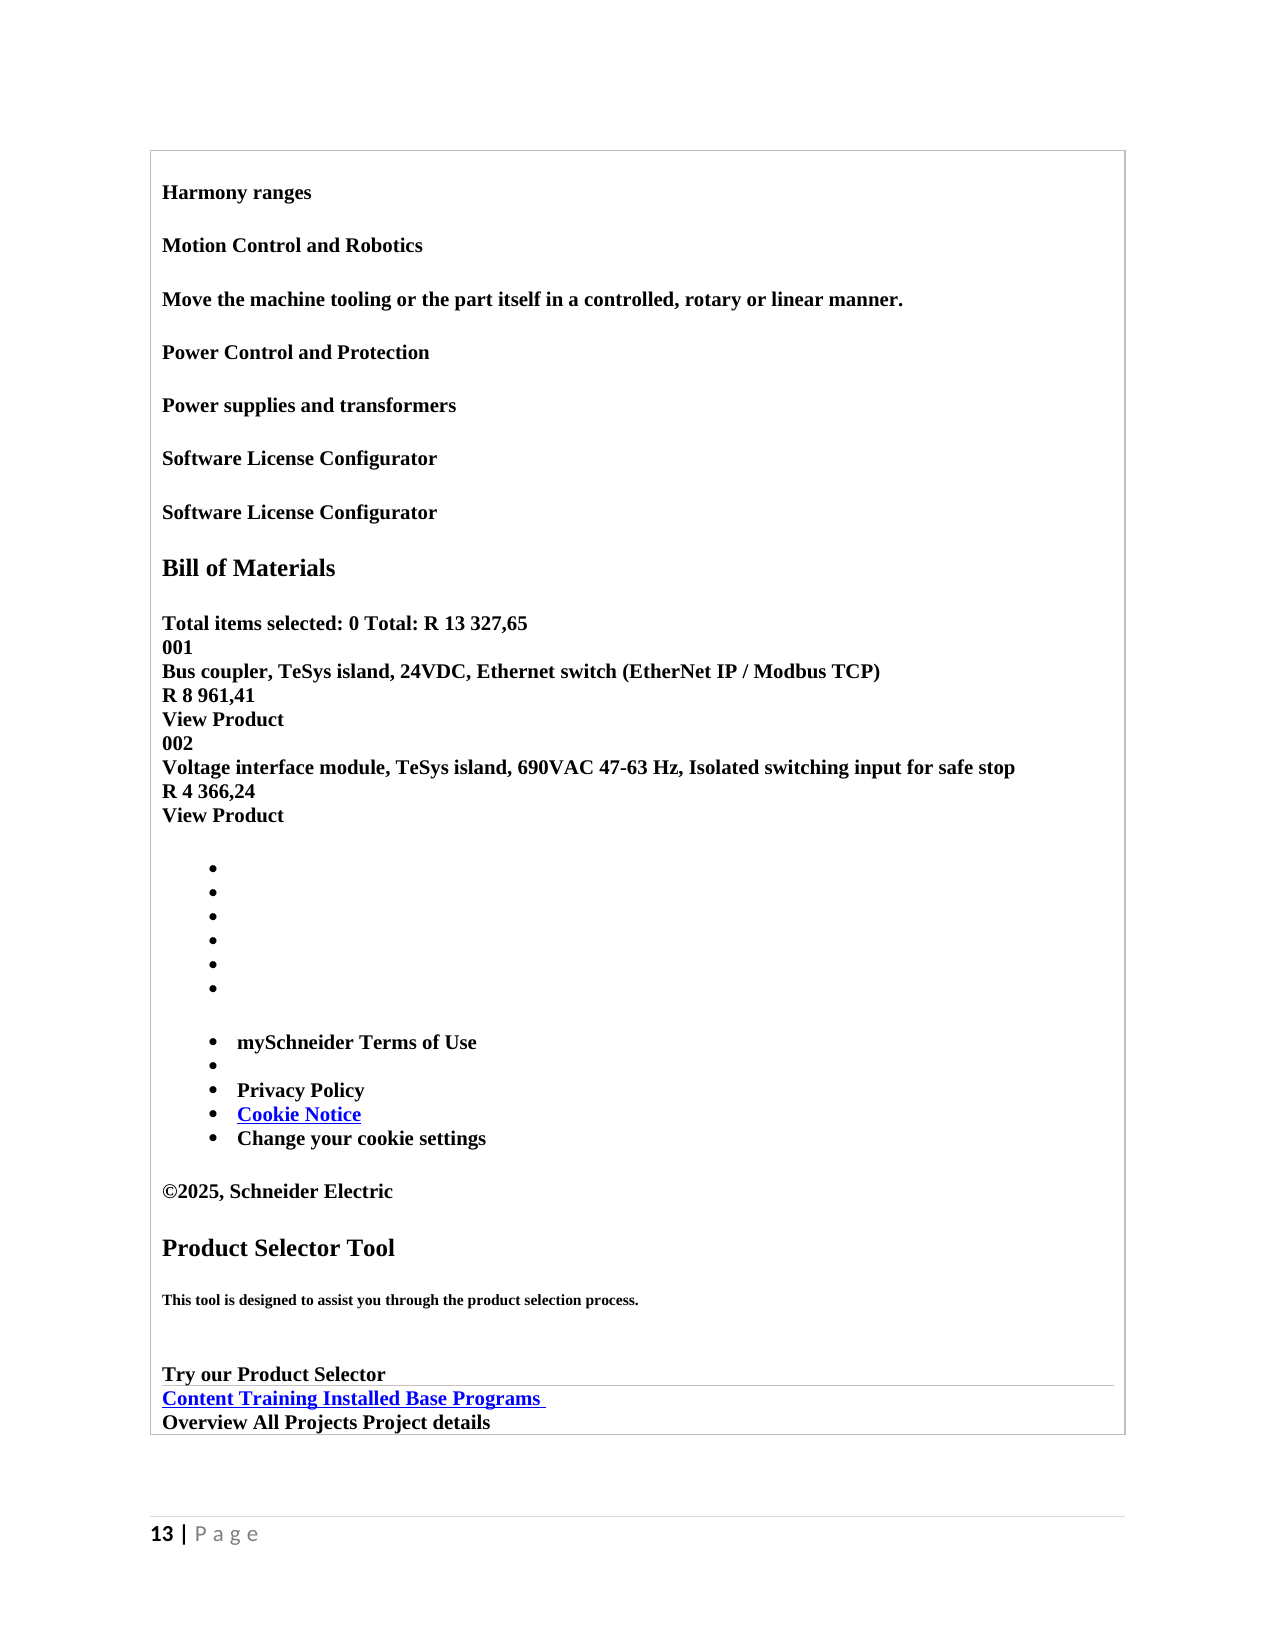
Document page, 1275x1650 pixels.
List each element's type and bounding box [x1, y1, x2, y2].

table_cell [151, 151, 1124, 1434]
